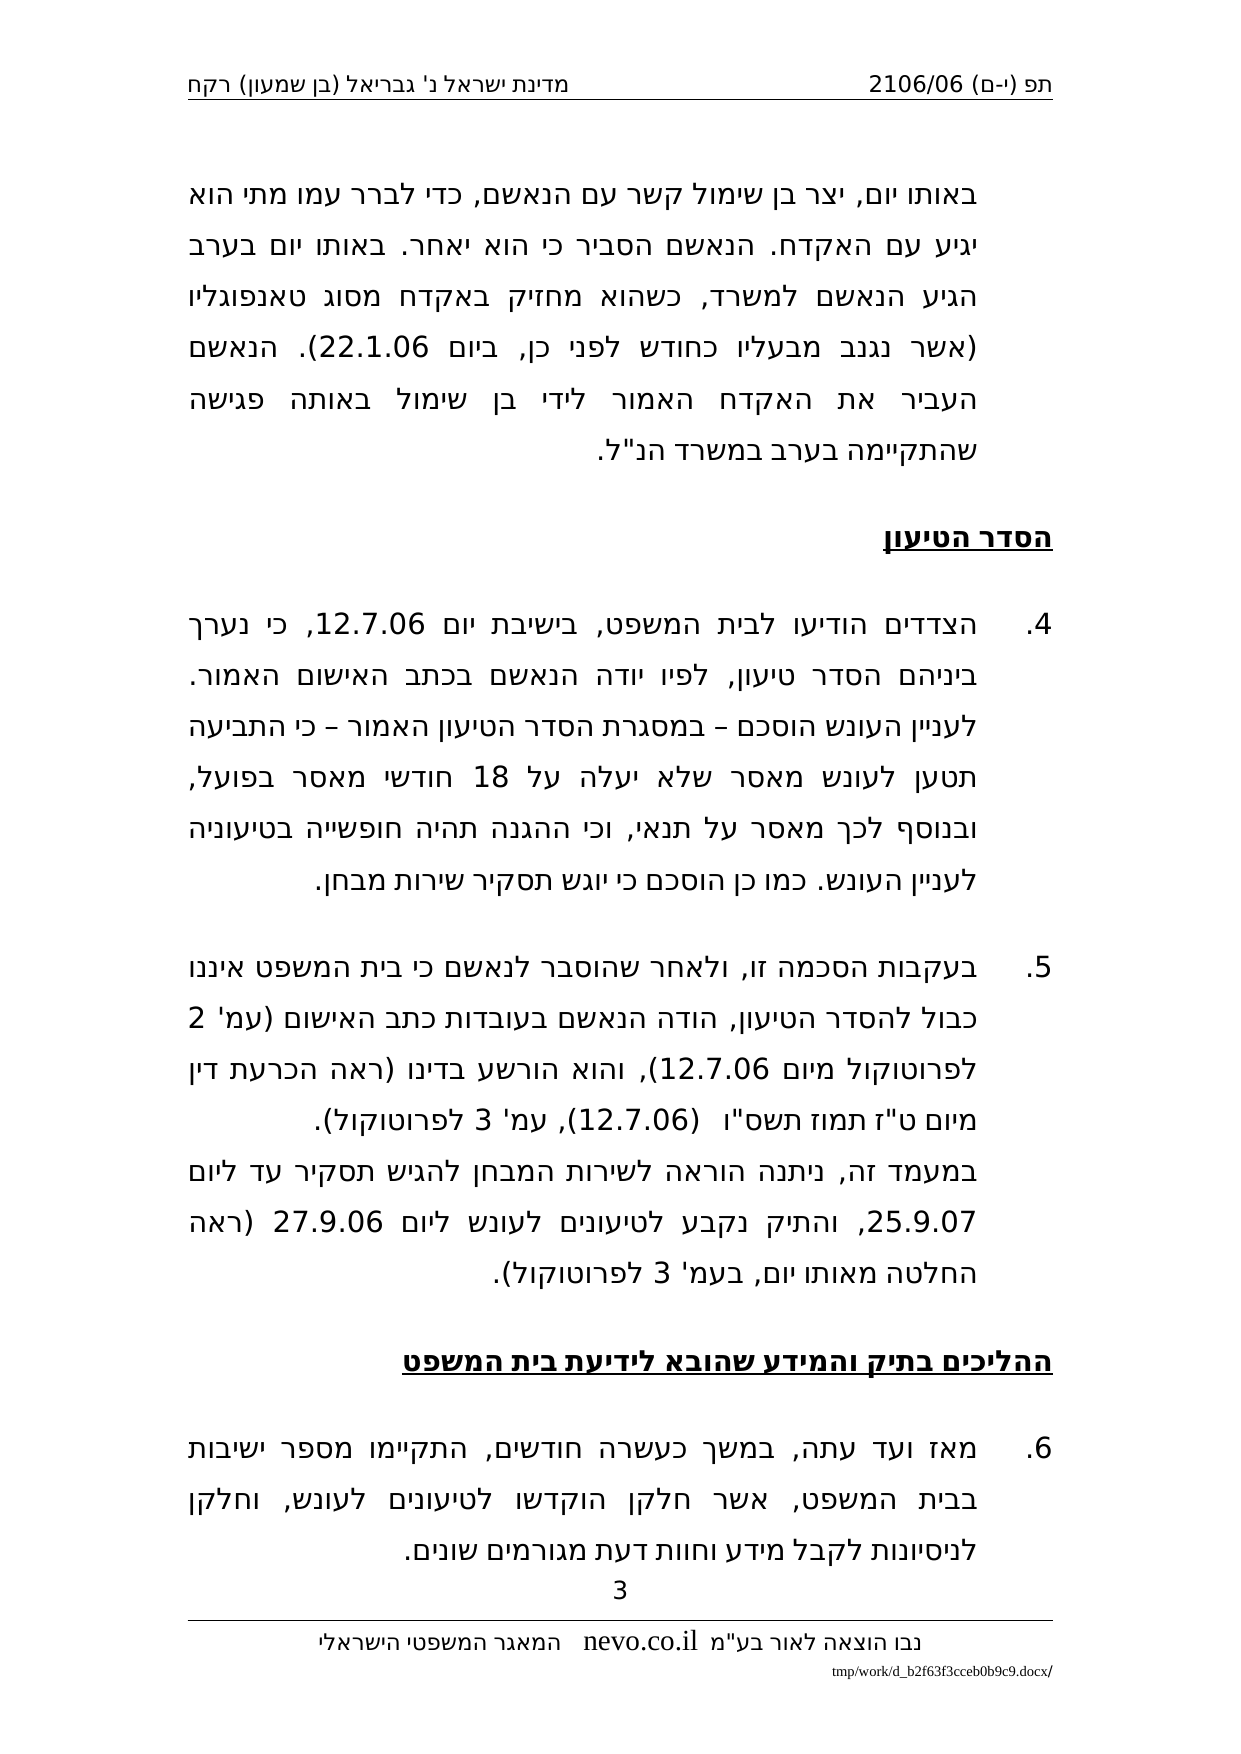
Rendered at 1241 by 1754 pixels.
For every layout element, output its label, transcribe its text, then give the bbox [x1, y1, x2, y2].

subtitle הסדר הטיעון [187, 520, 1053, 554]
text 6. מאז ועד עתה, במשך כעשרה חודשים, התקיימו מספר ישיבות בבית המשפט, אשר חלקן הוקדשו לטיעונים לעונש, וחלקן לניסיונות לקבל מידע וחוות דעת מגורמים שונים. [187, 1431, 1053, 1567]
subtitle ההליכים בתיק והמידע שהובא לידיעת בית המשפט [187, 1344, 1053, 1378]
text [187, 177, 978, 467]
text 4. הצדדים הודיעו לבית המשפט, בישיבת יום 12.7.06, כי נערך ביניהם הסדר טיעון, לפיו יודה הנאשם בכתב האישום האמור. לעניין העונש הוסכם – במסגרת הסדר הטיעון האמור – כי התביעה תטען לעונש מאסר שלא יעלה על 18 חודשי מאסר בפועל, ובנוסף לכך מאסר על תנאי, וכי ההגנה תהיה חופשייה בטיעוניה לעניין העונש. כמו כן הוסכם כי יוגש תסקיר שירות מבחן. [187, 607, 1053, 897]
text 5. בעקבות הסכמה זו, ולאחר שהוסבר לנאשם כי בית המשפט איננו כבול להסדר הטיעון, הודה הנאשם בעובדות כתב האישום (עמ' 2 לפרוטוקול מיום 12.7.06), והוא הורשע בדינו (ראה הכרעת דין מיום ט"ז תמוז תשס"ו (12.7.06), עמ' 3 לפרוטוקול). [187, 950, 1053, 1137]
text במעמד זה, ניתנה הוראה לשירות המבחן להגיש תסקיר עד ליום 25.9.07, והתיק נקבע לטיעונים לעונש ליום 27.9.06 (ראה החלטה מאותו יום, בעמ' 3 לפרוטוקול). [187, 1154, 1053, 1291]
